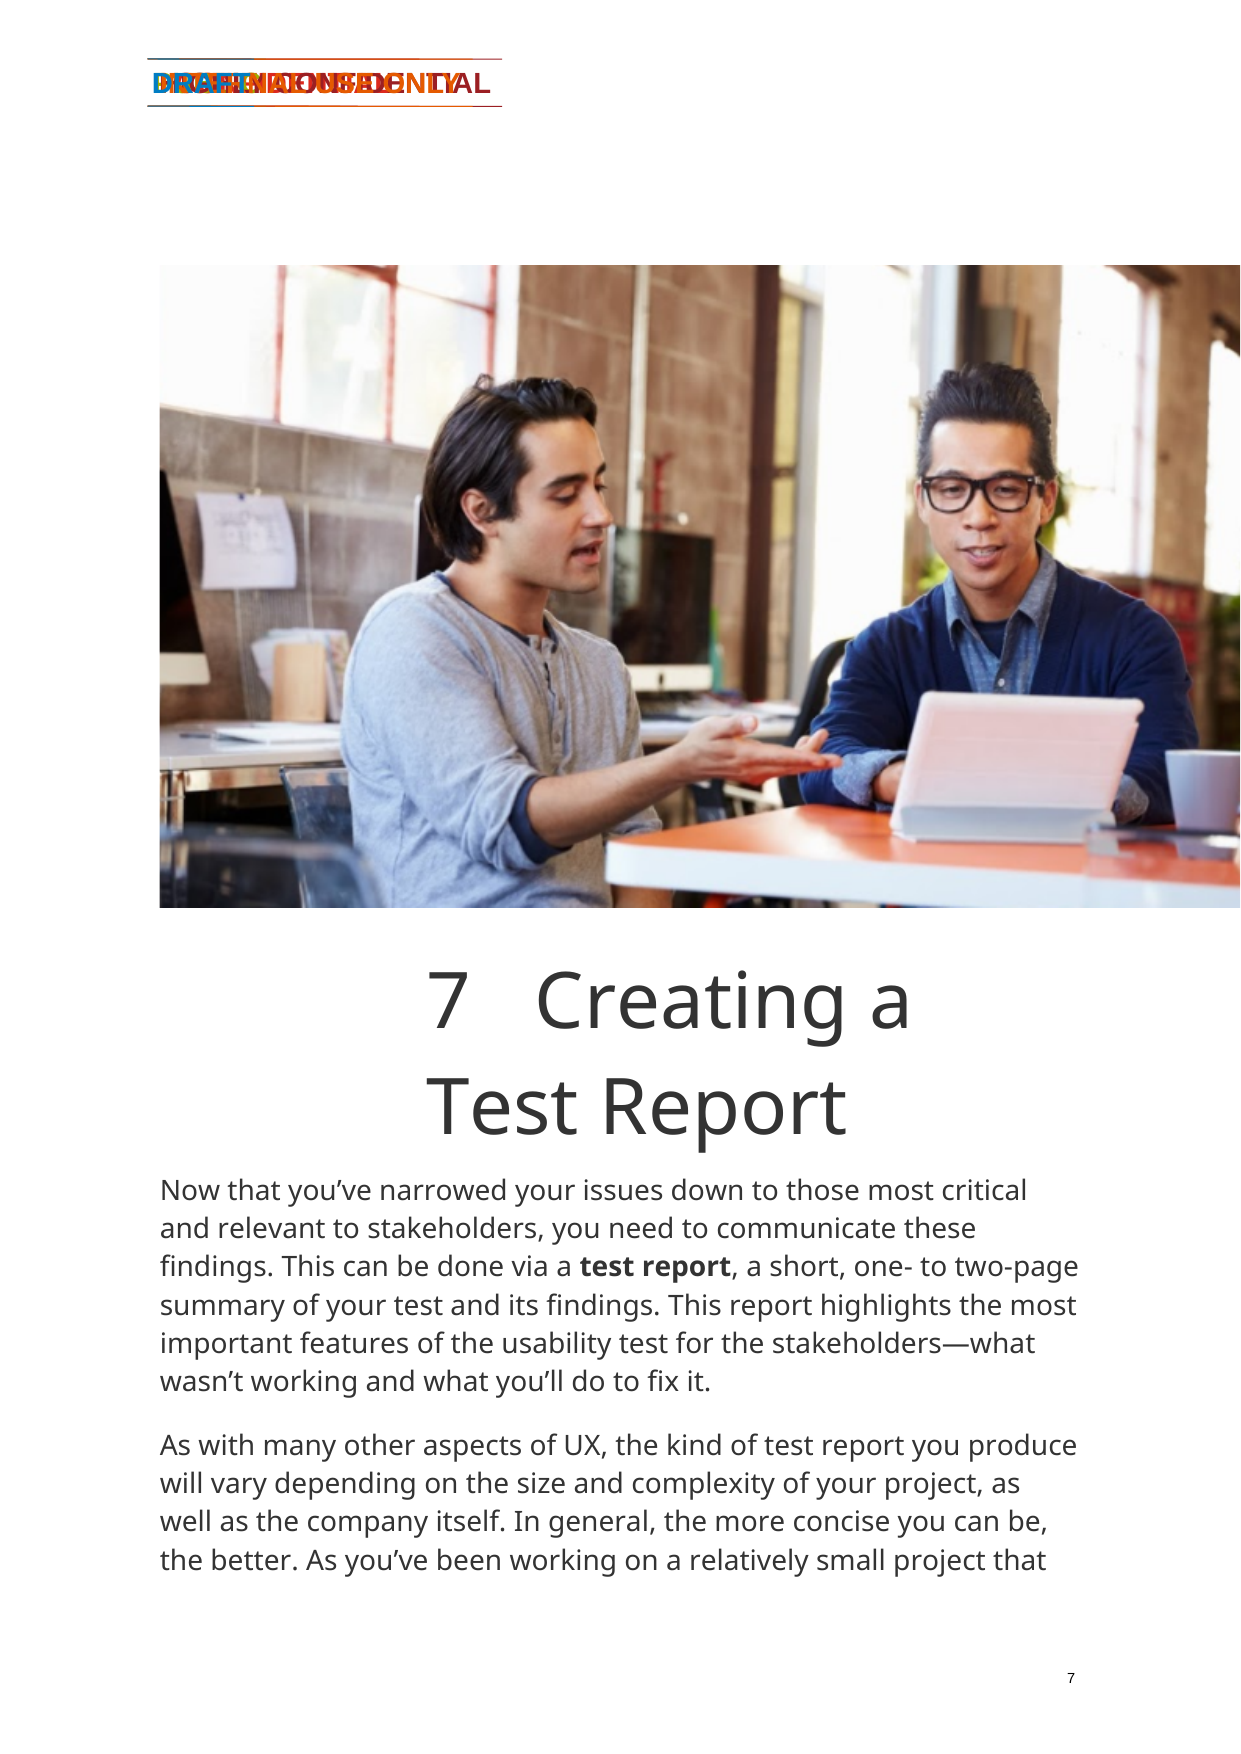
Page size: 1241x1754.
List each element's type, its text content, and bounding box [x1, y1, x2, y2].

text Now that you’ve narrowed your issues down to those most critical and relevant to stakeholders, you need to communicate these findings. This can be done via a test report, a short, one- to two-page summary of your test and its findings. This report highlights the most important features of the usability test for the stakeholders—what wasn’t working and what you’ll do to fix it. [159, 1170, 1081, 1400]
picture [159, 265, 1241, 908]
list Creating a Test Report [426, 945, 1081, 1158]
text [159, 1425, 1081, 1578]
